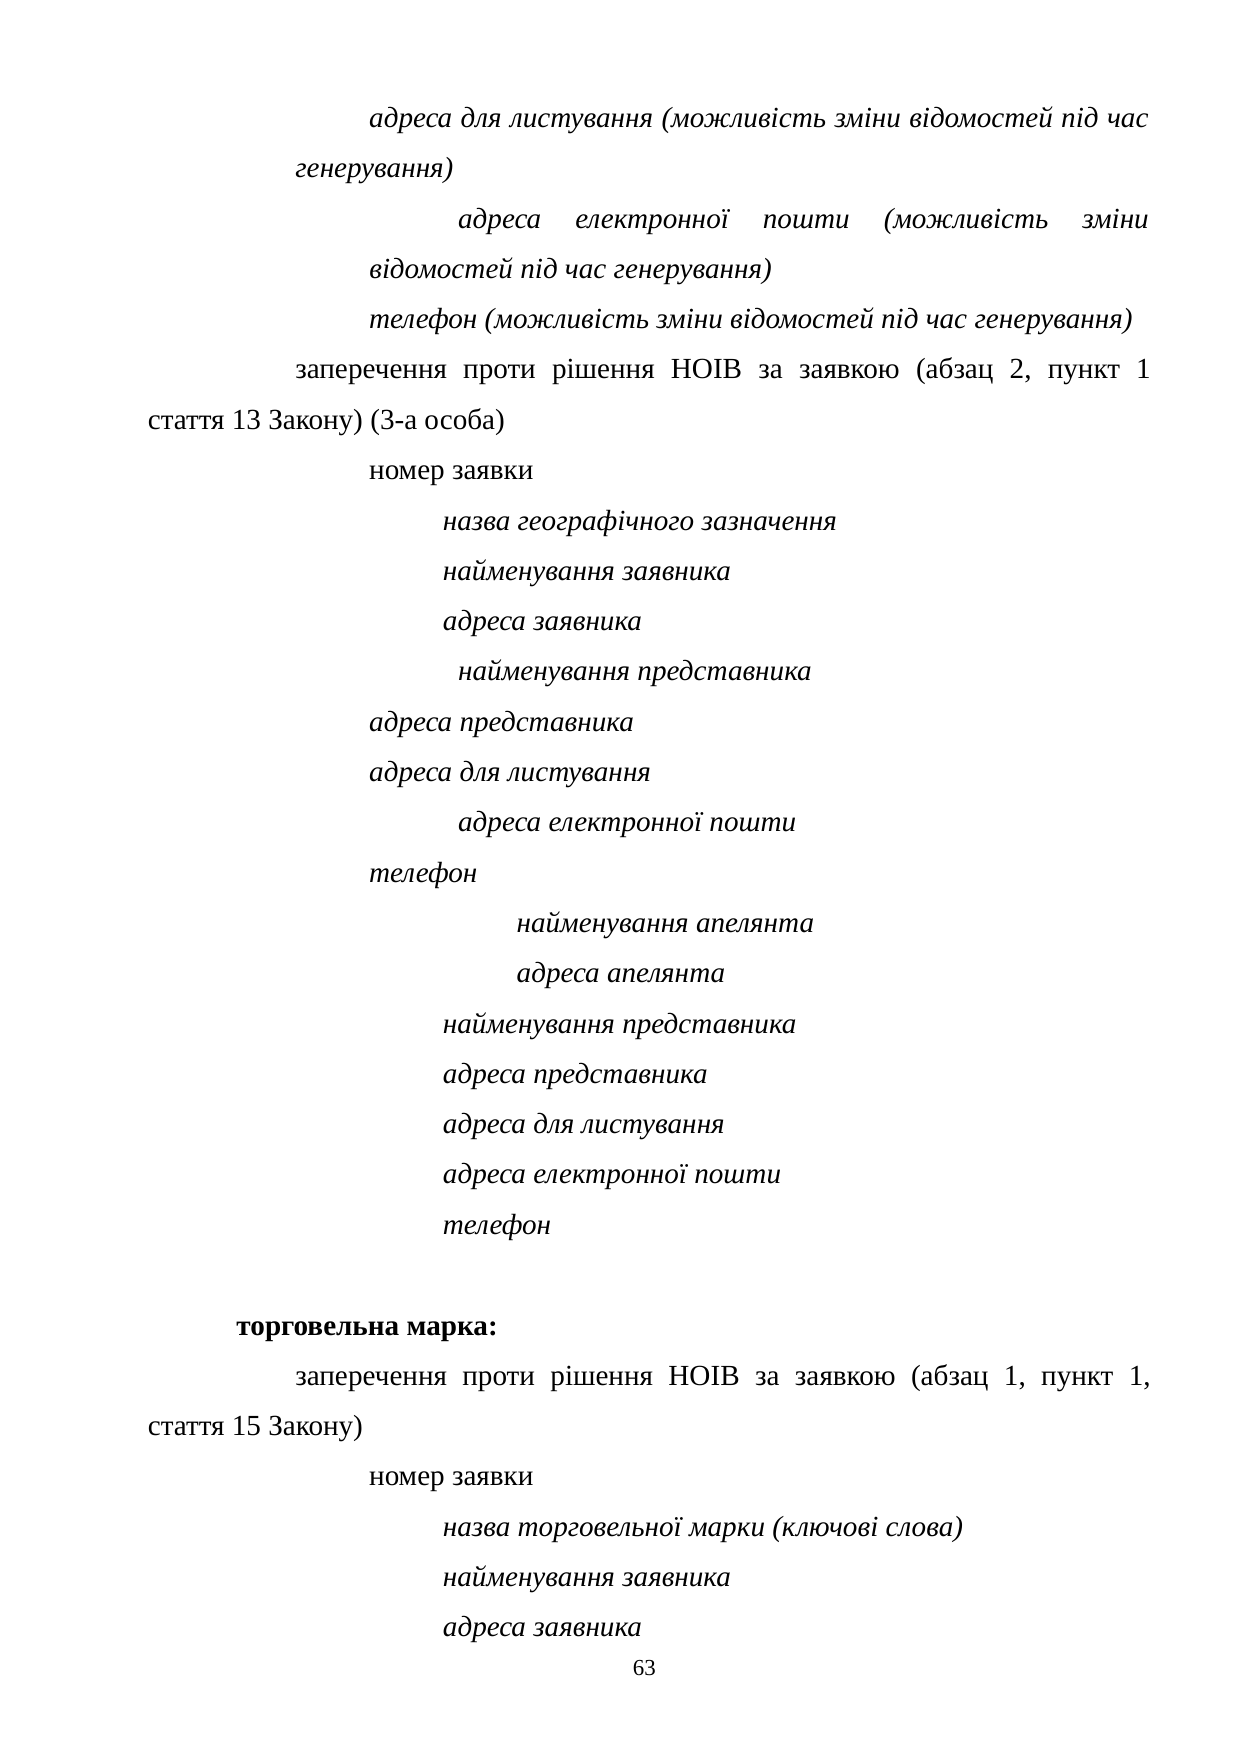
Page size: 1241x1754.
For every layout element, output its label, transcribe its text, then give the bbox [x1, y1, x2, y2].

text телефон [295, 855, 1152, 888]
text торговельна марка: [148, 1308, 1152, 1341]
text адреса для листування [369, 1106, 1152, 1140]
text найменування представника [369, 653, 1152, 687]
text адреса для листування [295, 754, 1152, 788]
text телефон (можливість зміни відомостей під час генерування) [295, 301, 1152, 335]
text адреса апелянта [148, 955, 1152, 989]
text адреса заявника [148, 603, 1152, 637]
text телефон [369, 1207, 1152, 1241]
text номер заявки [148, 452, 1152, 486]
text адреса представника [369, 1056, 1152, 1089]
text адреса електронної пошти [369, 1157, 1152, 1190]
text найменування заявника [148, 1559, 1152, 1593]
text адреса для листування (можливість зміни відомостей під час генерування) [295, 100, 1152, 184]
text адреса електронної пошти (можливість зміни відомостей під час генерування) [369, 201, 1152, 284]
text назва географічного зазначення [148, 503, 1152, 536]
text найменування представника [369, 1006, 1152, 1039]
text заперечення проти рішення НОІВ за заявкою (абзац 1, пункт 1, стаття 15 Закону) [148, 1358, 1152, 1442]
text номер заявки [148, 1458, 1152, 1492]
text назва торговельної марки (ключові слова) [148, 1509, 1152, 1542]
text заперечення проти рішення НОІВ за заявкою (абзац 2, пункт 1 стаття 13 Закону) (3-а особа) [148, 352, 1152, 436]
text найменування апелянта [148, 905, 1152, 939]
text адреса заявника [148, 1609, 1152, 1643]
text найменування заявника [148, 553, 1152, 586]
text адреса електронної пошти [369, 804, 1152, 838]
text адреса представника [295, 704, 1152, 737]
